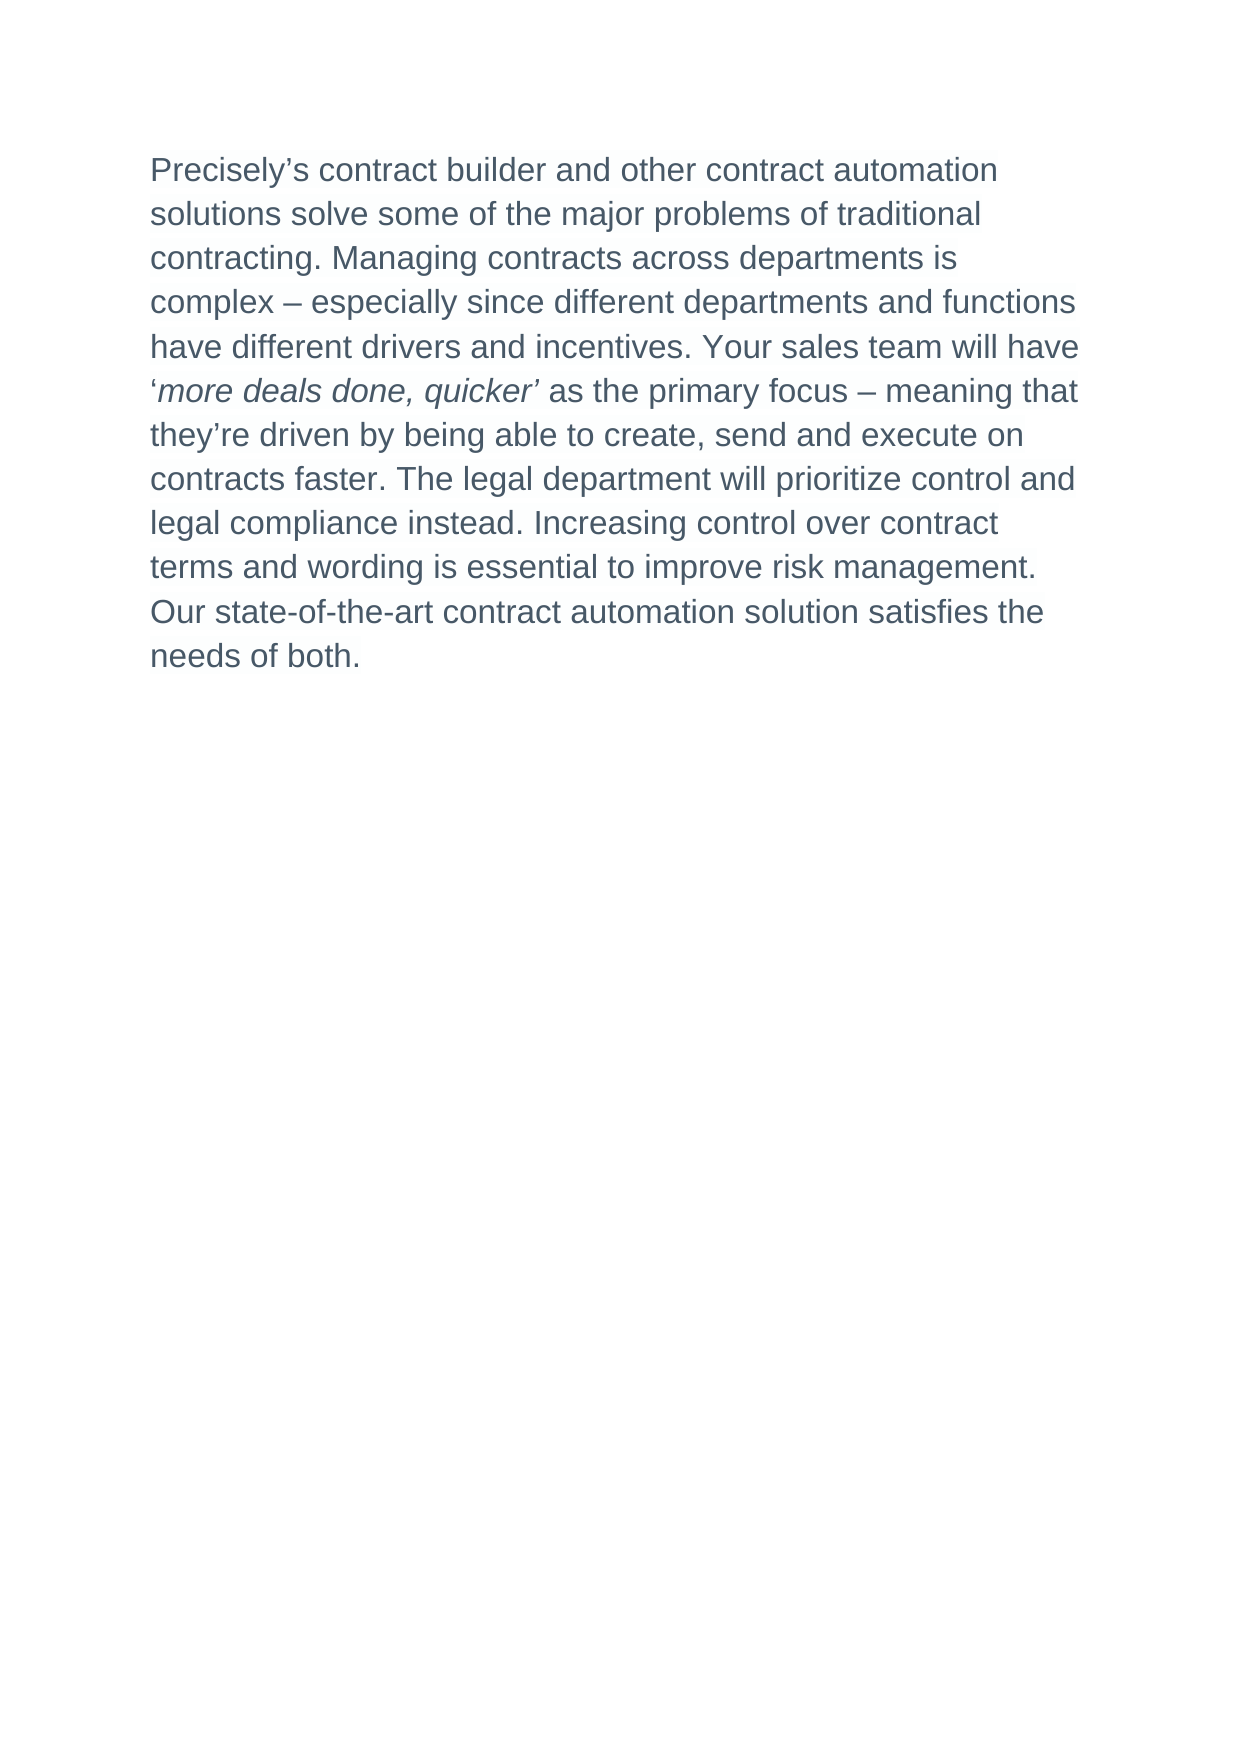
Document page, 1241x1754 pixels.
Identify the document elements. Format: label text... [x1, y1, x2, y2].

text Precisely’s contract builder and other contract automation solutions solve some of the major problems of traditional contracting. Managing contracts across departments is complex – especially since different departments and functions have different drivers and incentives. Your sales team will have ‘more deals done, quicker’ as the primary focus – meaning that they’re driven by being able to create, send and execute on contracts faster. The legal department will prioritize control and legal compliance instead. Increasing control over contract terms and wording is essential to improve risk management. Our state-of-the-art contract automation solution satisfies the needs of both. [150, 150, 1090, 674]
